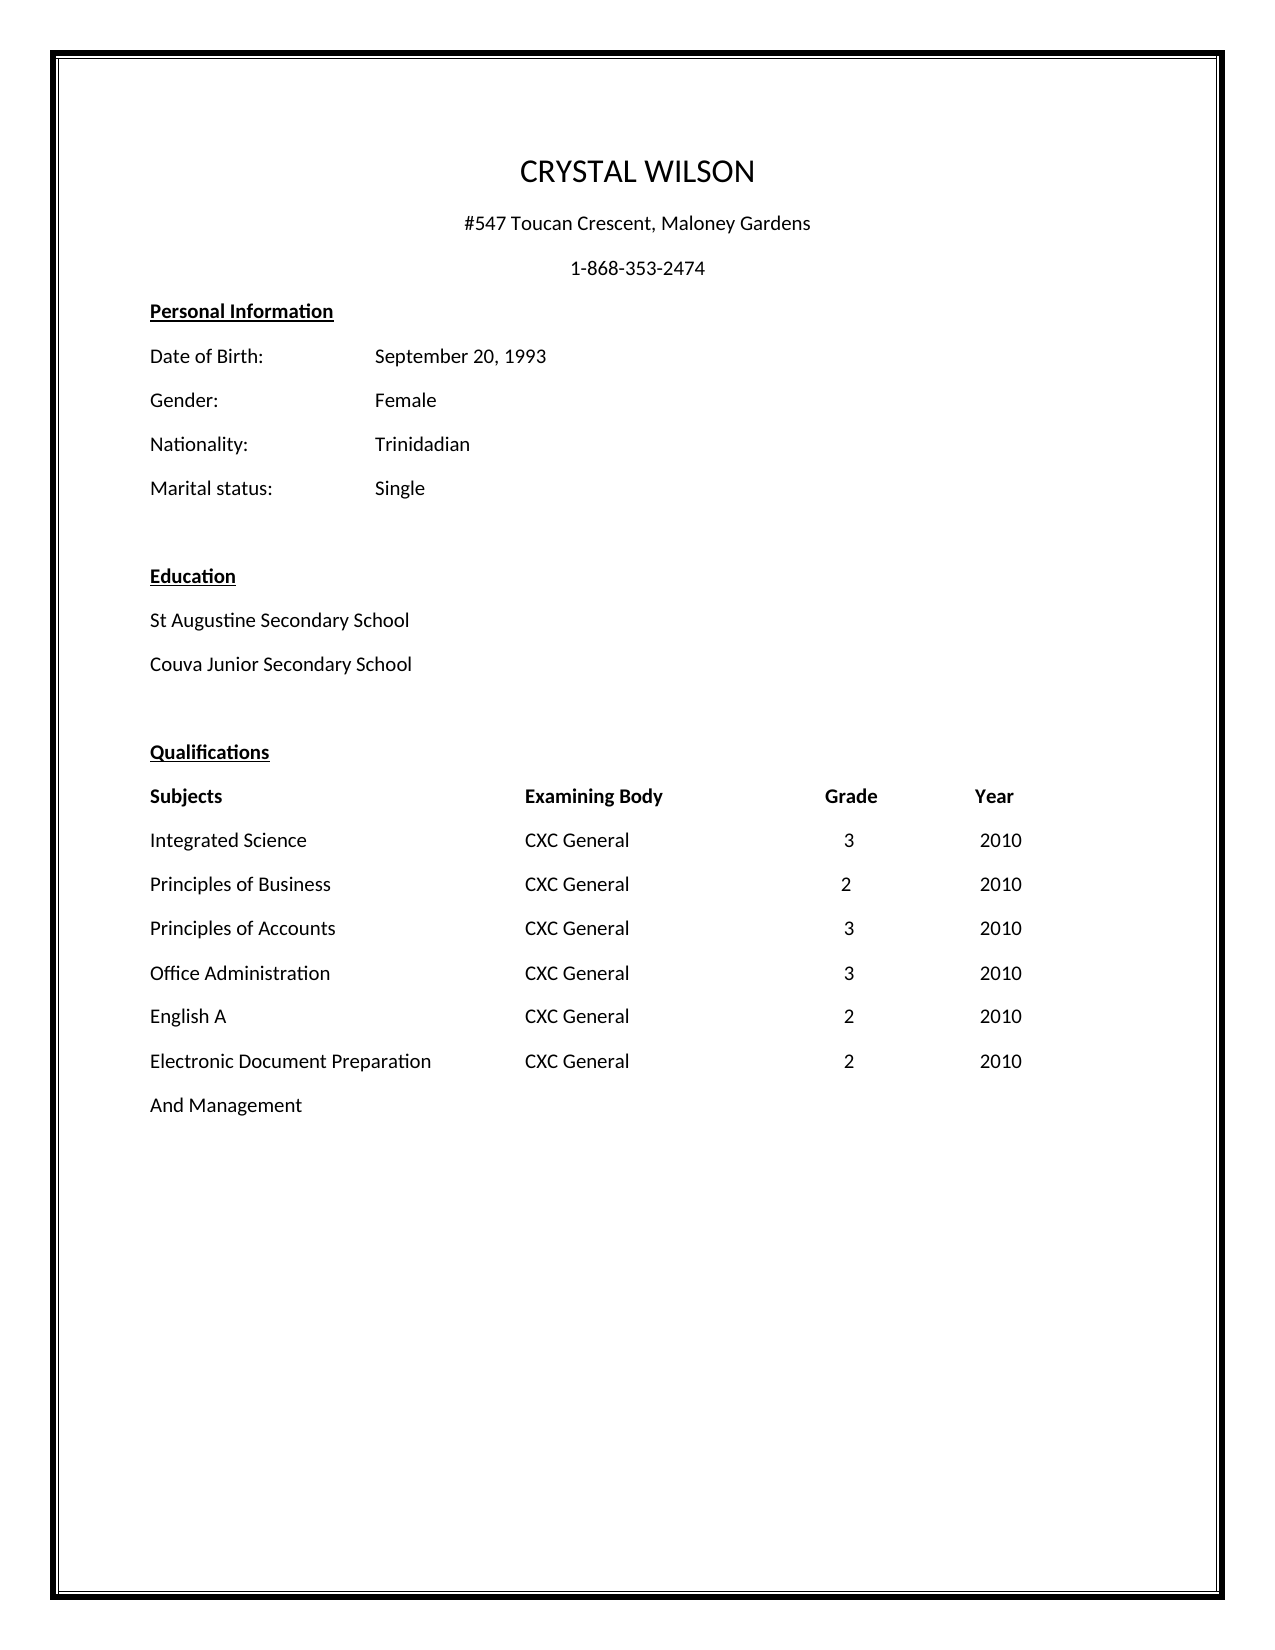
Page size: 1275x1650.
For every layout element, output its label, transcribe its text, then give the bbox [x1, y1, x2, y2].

text Office Administration CXC General 3 2010 [150, 960, 1125, 985]
text Education [150, 563, 1125, 588]
text Gender: Female [150, 387, 1125, 412]
text Principles of Business CXC General 2 2010 [150, 872, 1125, 897]
text 1-868-353-2474 [150, 255, 1125, 280]
text Date of Birth: September 20, 1993 [150, 343, 1125, 368]
text Qualifications [150, 739, 1125, 765]
text #547 Toucan Crescent, Maloney Gardens [150, 211, 1125, 236]
text Subjects Examining Body Grade Year [150, 783, 1125, 809]
text St Augustine Secondary School [150, 607, 1125, 633]
text And Management [150, 1092, 1125, 1117]
text Electronic Document Preparation CXC General 2 2010 [150, 1048, 1125, 1073]
text Nationality: Trinidadian [150, 431, 1125, 456]
text Principles of Accounts CXC General 3 2010 [150, 916, 1125, 941]
text Integrated Science CXC General 3 2010 [150, 827, 1125, 853]
text English A CXC General 2 2010 [150, 1004, 1125, 1029]
text Couva Junior Secondary School [150, 651, 1125, 677]
text CRYSTAL WILSON [150, 150, 1125, 191]
text Marital status: Single [150, 475, 1125, 500]
text Personal Information [150, 299, 1125, 324]
